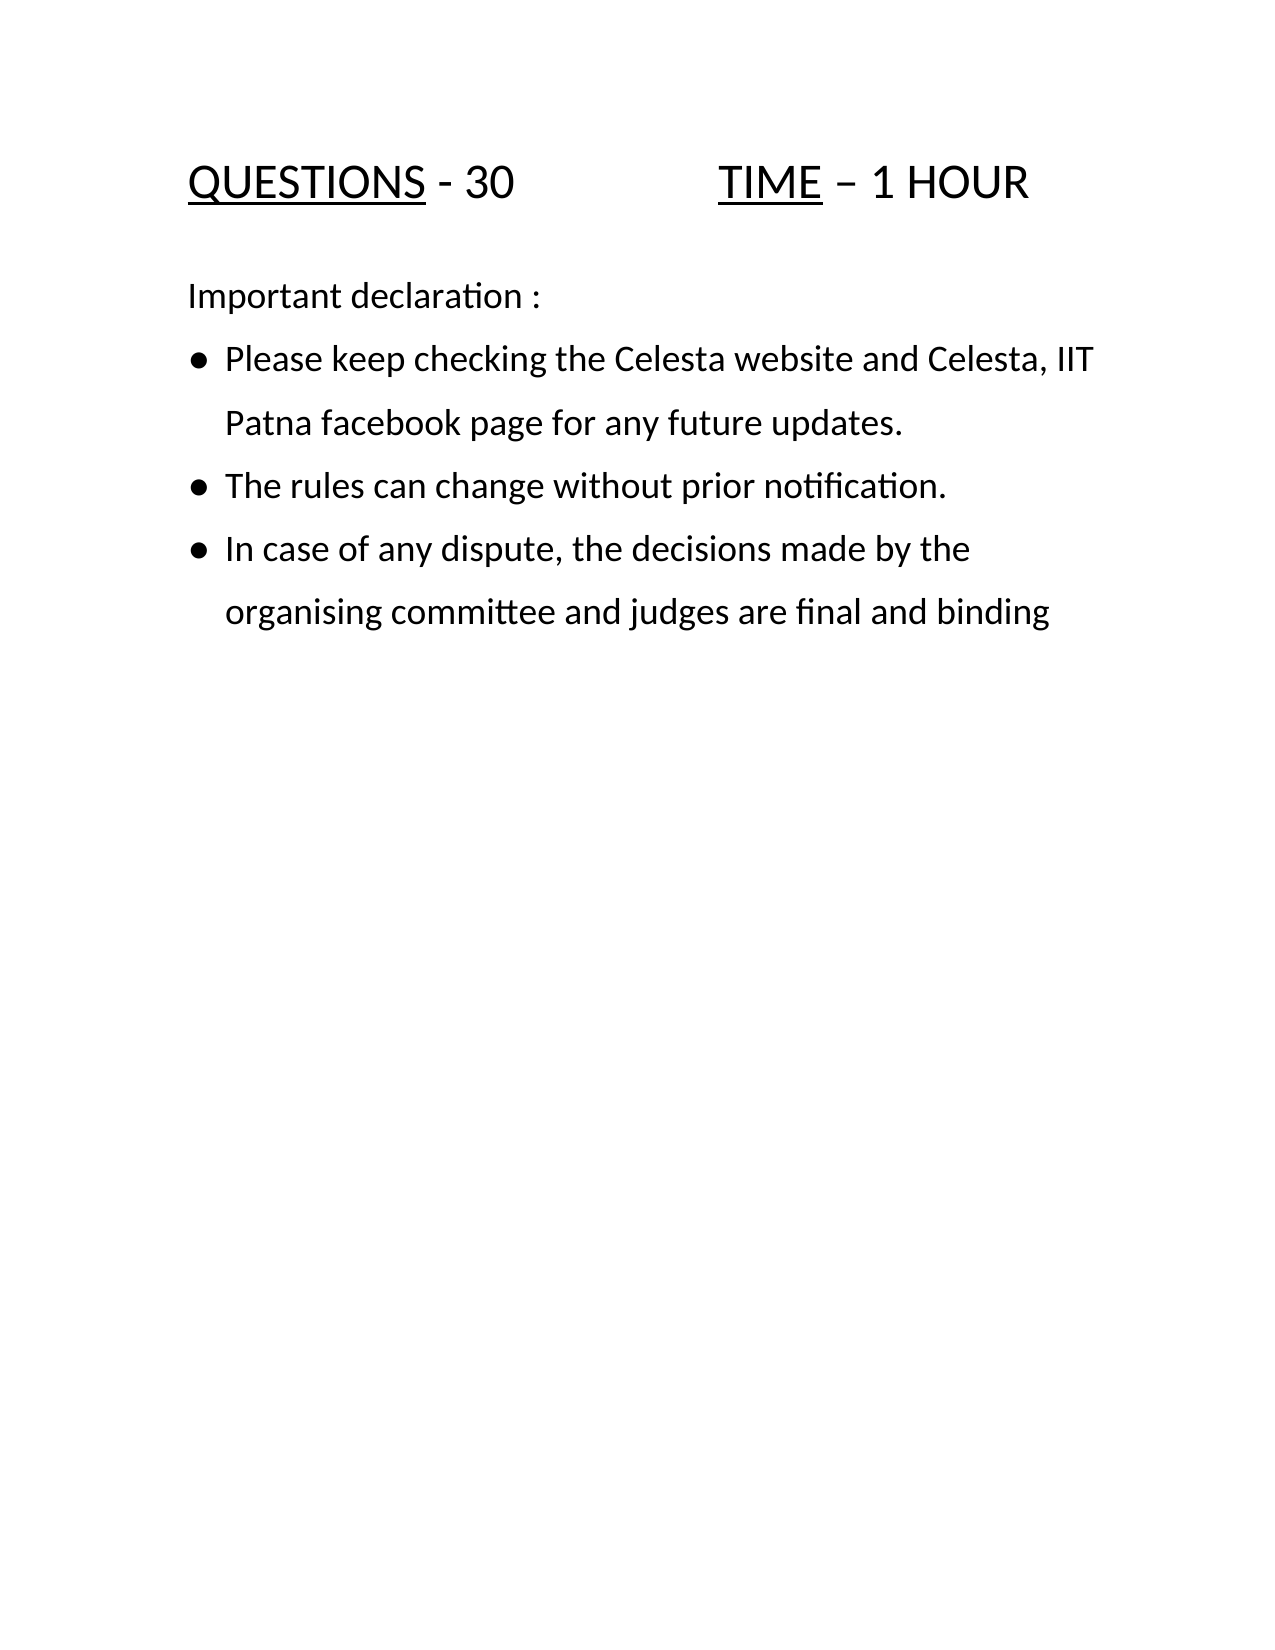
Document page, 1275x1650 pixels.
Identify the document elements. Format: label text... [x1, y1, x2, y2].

list In case of any dispute, the decisions made by the organising committee and judges are final and binding [187, 525, 1125, 634]
text QUESTIONS - 30 TIME – 1 HOUR [187, 150, 1125, 211]
list Please keep checking the Celesta website and Celesta, IIT Patna facebook page for any future updates. [187, 335, 1125, 444]
list The rules can change without prior notification. [187, 462, 1125, 508]
text Important declaration : [187, 272, 1125, 318]
